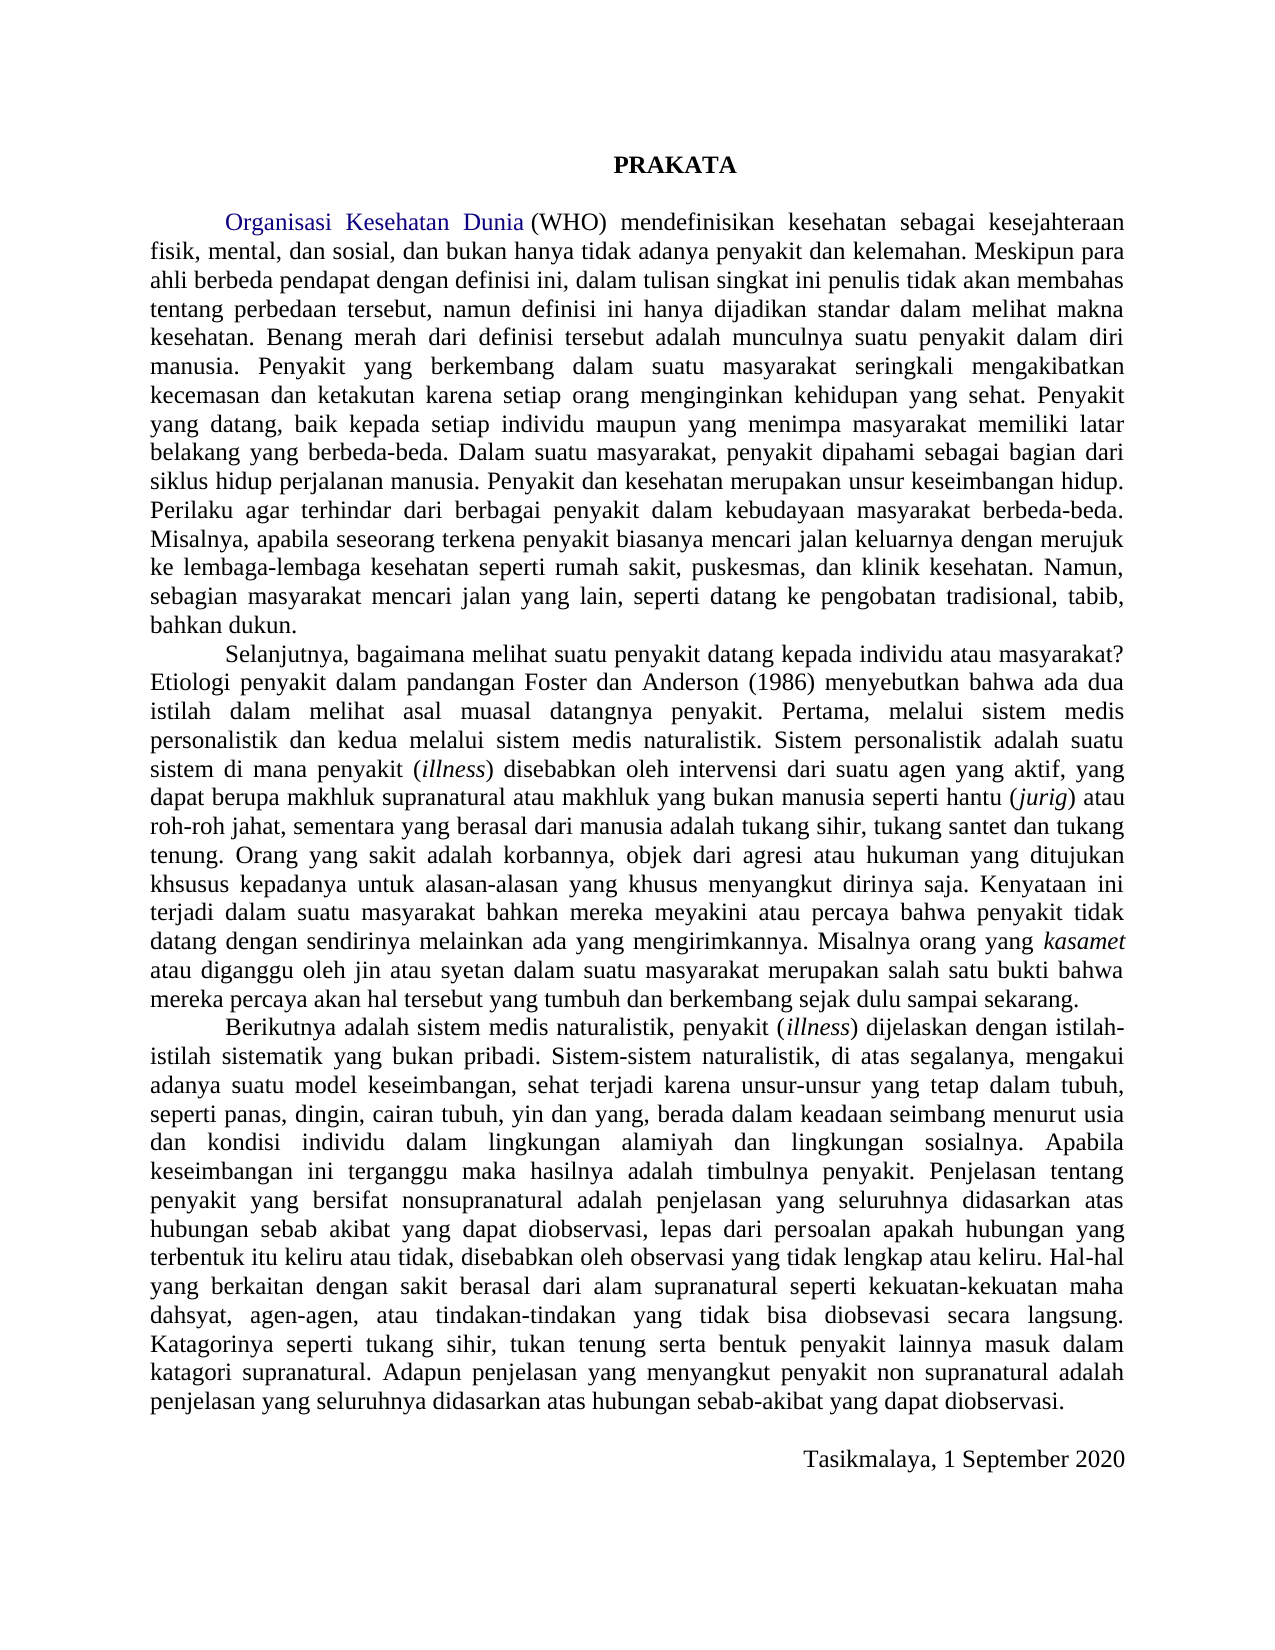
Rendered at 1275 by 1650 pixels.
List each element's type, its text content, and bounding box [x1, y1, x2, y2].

text Tasikmalaya, 1 September 2020 [150, 1444, 1125, 1472]
text Berikutnya adalah sistem medis naturalistik, penyakit (illness) dijelaskan dengan istilah-istilah sistematik yang bukan pribadi. Sistem-sistem naturalistik, di atas segalanya, mengakui adanya suatu model keseimbangan, sehat terjadi karena unsur-unsur yang tetap dalam tubuh, seperti panas, dingin, cairan tubuh, yin dan yang, berada dalam keadaan seimbang menurut usia dan kondisi individu dalam lingkungan alamiyah dan lingkungan sosialnya. Apabila keseimbangan ini terganggu maka hasilnya adalah timbulnya penyakit. Penjelasan tentang penyakit yang bersifat nonsupranatural adalah penjelasan yang seluruhnya didasarkan atas hubungan sebab akibat yang dapat diobservasi, lepas dari persoalan apakah hubungan yang terbentuk itu keliru atau tidak, disebabkan oleh observasi yang tidak lengkap atau keliru. Hal-hal yang berkaitan dengan sakit berasal dari alam supranatural seperti kekuatan-kekuatan maha dahsyat, agen-agen, atau tindakan-tindakan yang tidak bisa diobsevasi secara langsung. Katagorinya seperti tukang sihir, tukan tenung serta bentuk penyakit lainnya masuk dalam katagori supranatural. Adapun penjelasan yang menyangkut penyakit non supranatural adalah penjelasan yang seluruhnya didasarkan atas hubungan sebab-akibat yang dapat diobservasi. [150, 1012, 1125, 1415]
text PRAKATA [150, 150, 1125, 179]
text Selanjutnya, bagaimana melihat suatu penyakit datang kepada individu atau masyarakat? Etiologi penyakit dalam pandangan Foster dan Anderson (1986) menyebutkan bahwa ada dua istilah dalam melihat asal muasal datangnya penyakit. Pertama, melalui sistem medis personalistik dan kedua melalui sistem medis naturalistik. Sistem personalistik adalah suatu sistem di mana penyakit (illness) disebabkan oleh intervensi dari suatu agen yang aktif, yang dapat berupa makhluk supranatural atau makhluk yang bukan manusia seperti hantu (jurig) atau roh-roh jahat, sementara yang berasal dari manusia adalah tukang sihir, tukang santet dan tukang tenung. Orang yang sakit adalah korbannya, objek dari agresi atau hukuman yang ditujukan khsusus kepadanya untuk alasan-alasan yang khusus menyangkut dirinya saja. Kenyataan ini terjadi dalam suatu masyarakat bahkan mereka meyakini atau percaya bahwa penyakit tidak datang dengan sendirinya melainkan ada yang mengirimkannya. Misalnya orang yang kasamet atau diganggu oleh jin atau syetan dalam suatu masyarakat merupakan salah satu bukti bahwa mereka percaya akan hal tersebut yang tumbuh dan berkembang sejak dulu sampai sekarang. [150, 639, 1125, 1012]
text Organisasi Kesehatan Dunia (WHO) mendefinisikan kesehatan sebagai kesejahteraan fisik, mental, dan sosial, dan bukan hanya tidak adanya penyakit dan kelemahan. Meskipun para ahli berbeda pendapat dengan definisi ini, dalam tulisan singkat ini penulis tidak akan membahas tentang perbedaan tersebut, namun definisi ini hanya dijadikan standar dalam melihat makna kesehatan. Benang merah dari definisi tersebut adalah munculnya suatu penyakit dalam diri manusia. Penyakit yang berkembang dalam suatu masyarakat seringkali mengakibatkan kecemasan dan ketakutan karena setiap orang menginginkan kehidupan yang sehat. Penyakit yang datang, baik kepada setiap individu maupun yang menimpa masyarakat memiliki latar belakang yang berbeda-beda. Dalam suatu masyarakat, penyakit dipahami sebagai bagian dari siklus hidup perjalanan manusia. Penyakit dan kesehatan merupakan unsur keseimbangan hidup. Perilaku agar terhindar dari berbagai penyakit dalam kebudayaan masyarakat berbeda-beda. Misalnya, apabila seseorang terkena penyakit biasanya mencari jalan keluarnya dengan merujuk ke lembaga-lembaga kesehatan seperti rumah sakit, puskesmas, dan klinik kesehatan. Namun, sebagian masyarakat mencari jalan yang lain, seperti datang ke pengobatan tradisional, tabib, bahkan dukun. [150, 351, 1125, 639]
